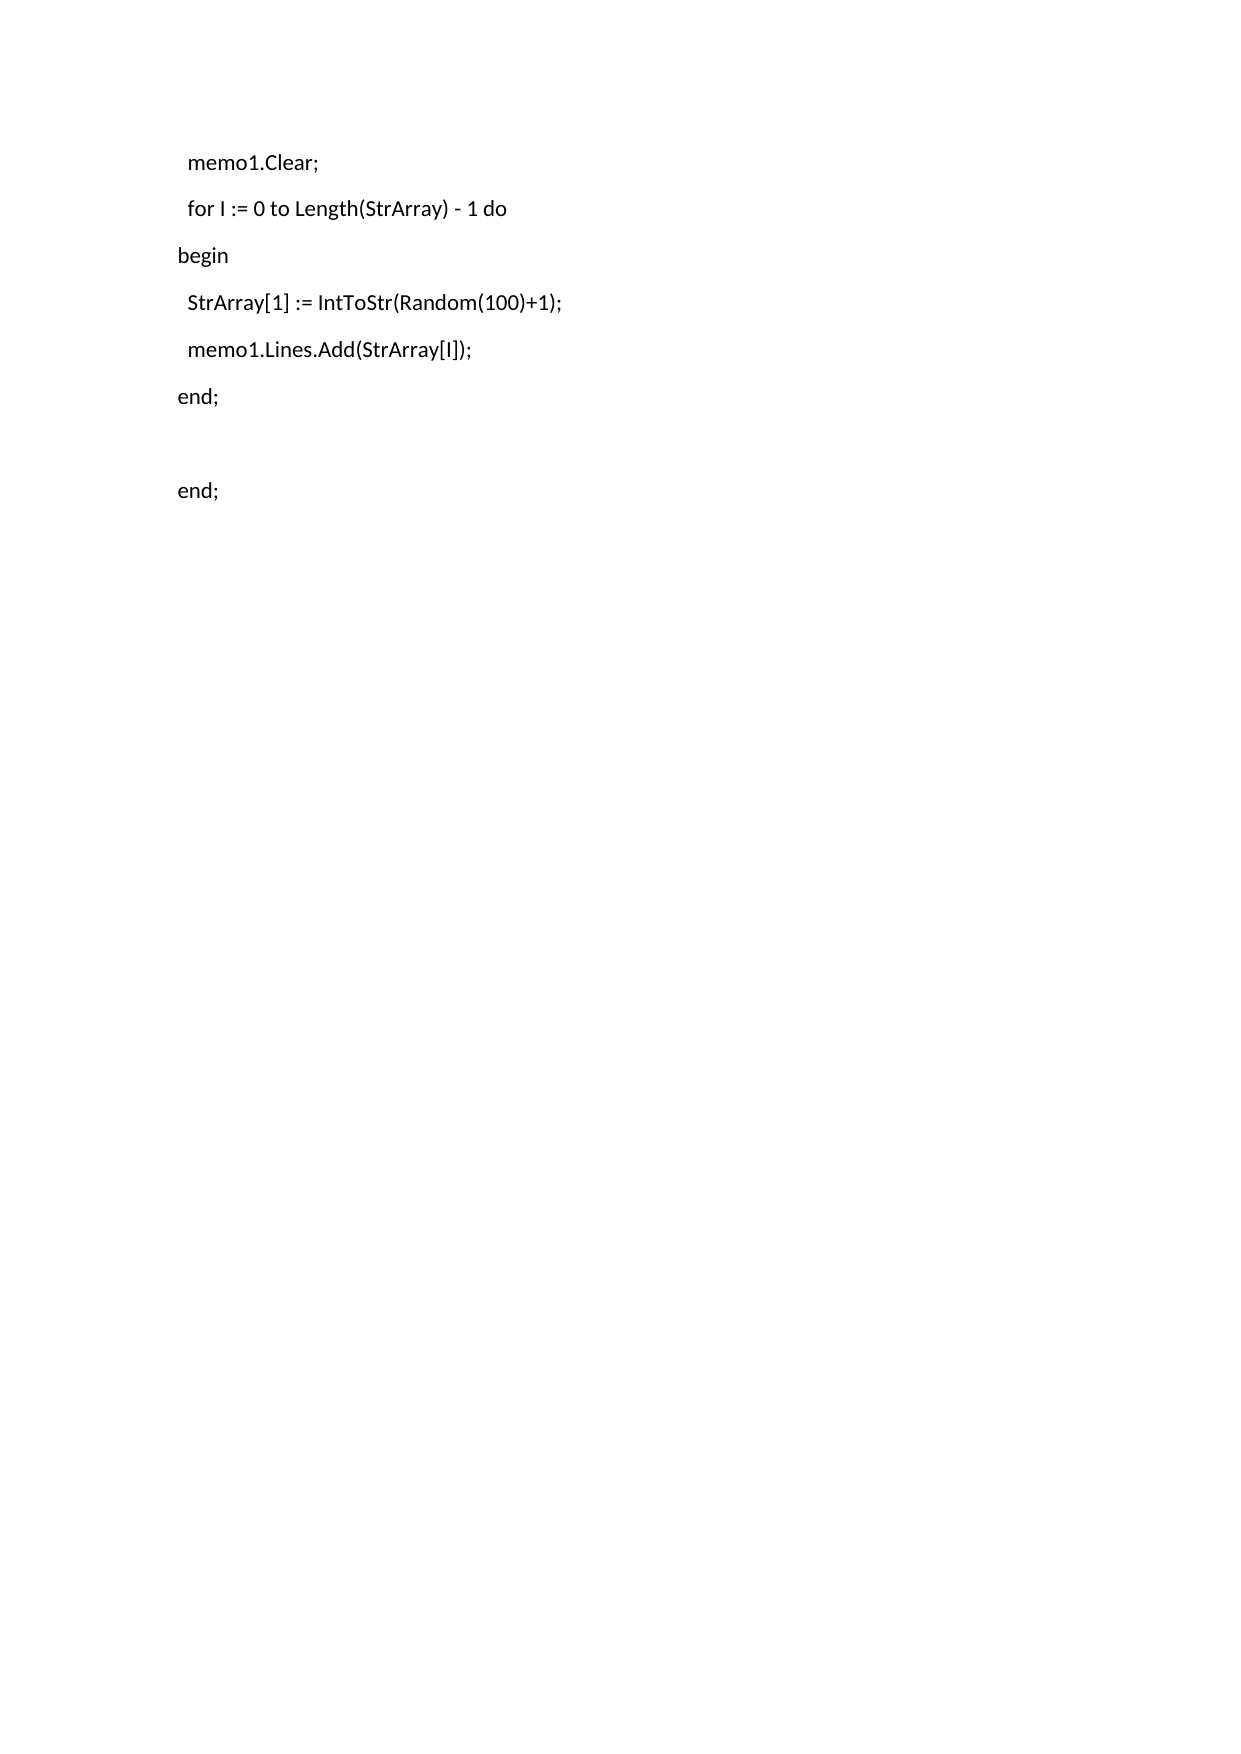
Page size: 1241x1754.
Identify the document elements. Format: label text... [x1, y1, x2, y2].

text end; [177, 382, 1063, 410]
text begin [177, 241, 1063, 269]
text end; [177, 476, 1063, 504]
text for I := 0 to Length(StrArray) - 1 do [177, 194, 1063, 222]
text memo1.Lines.Add(StrArray[I]); [177, 335, 1063, 363]
text memo1.Clear; [177, 148, 1063, 176]
text StrArray[1] := IntToStr(Random(100)+1); [177, 288, 1063, 316]
